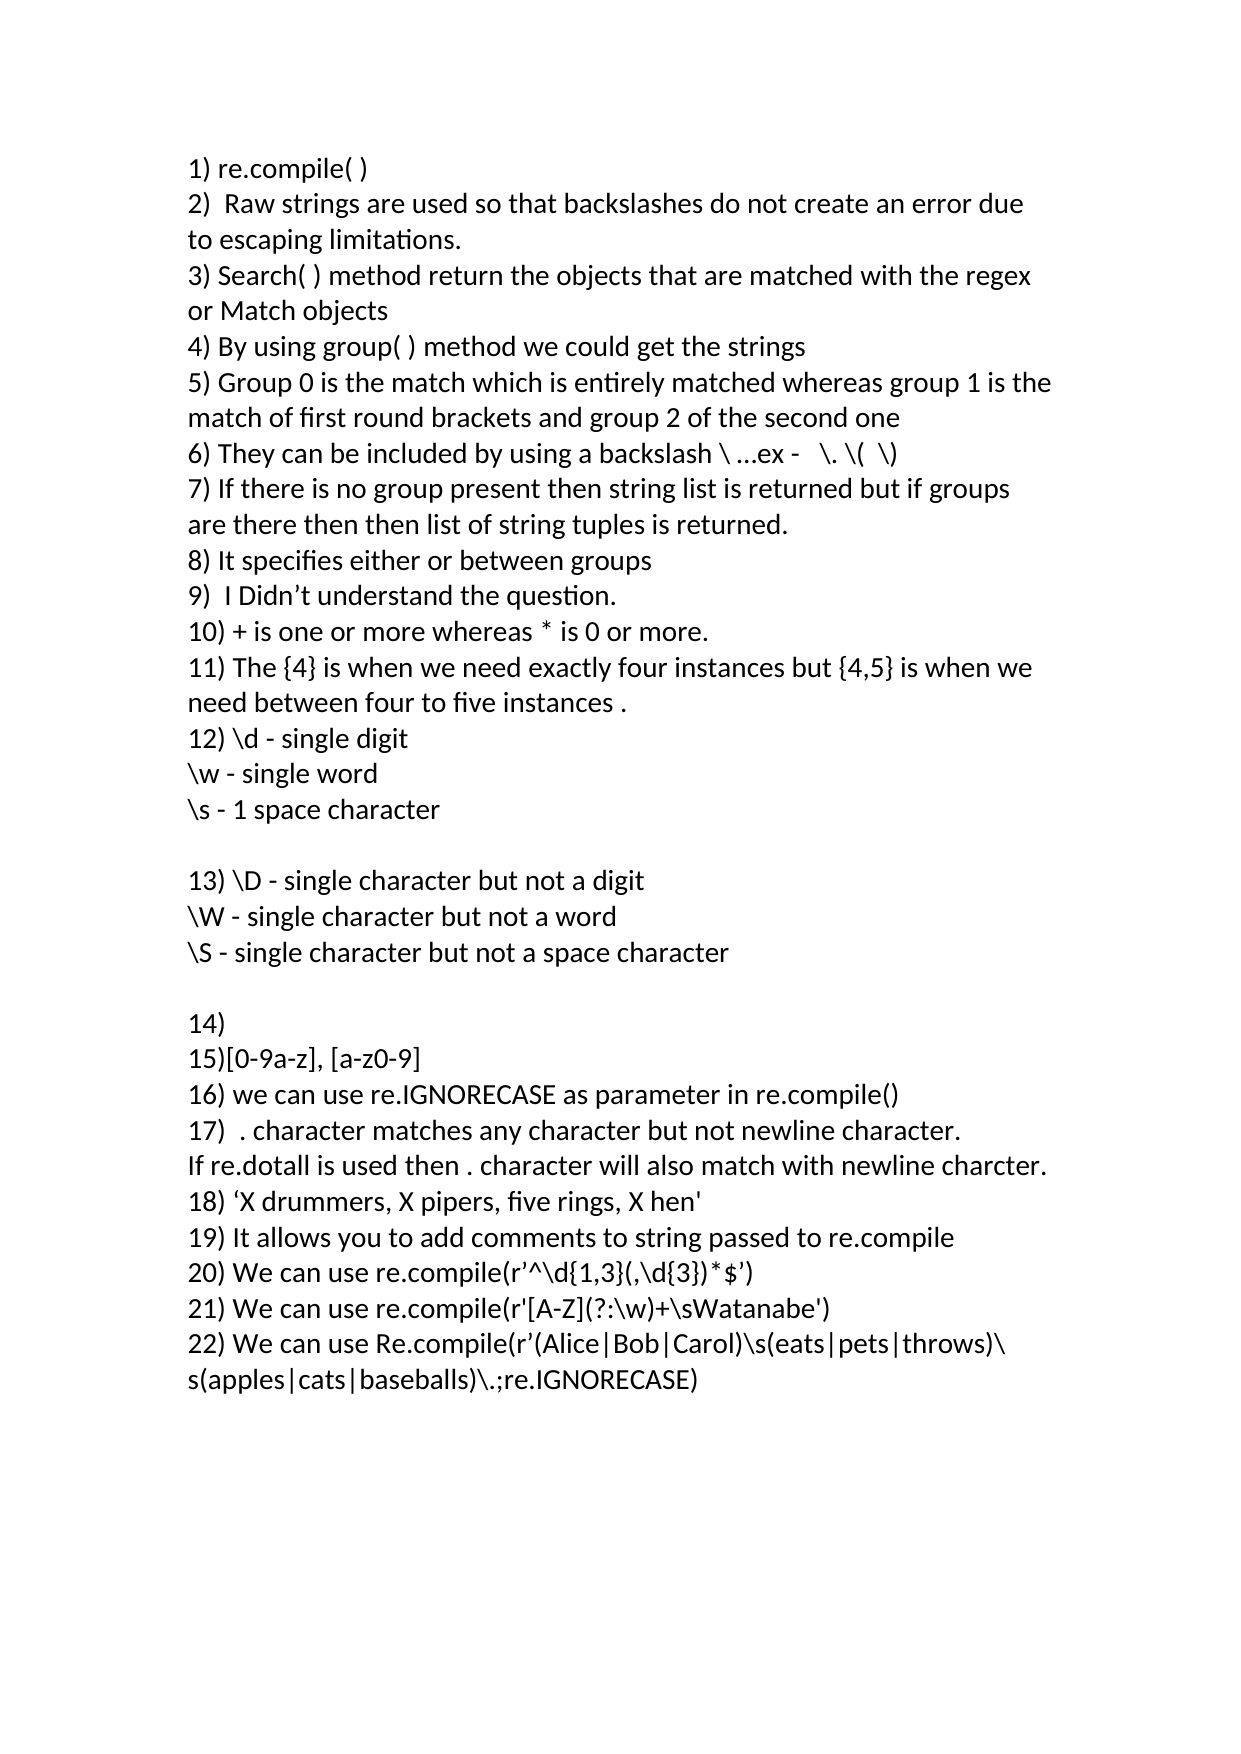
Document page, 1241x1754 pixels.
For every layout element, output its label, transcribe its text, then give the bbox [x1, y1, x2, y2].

list 17) . character matches any character but not newline character. [187, 1112, 1053, 1147]
list ‘X drummers, X pipers, five rings, X hen' [187, 1183, 1053, 1219]
list + is one or more whereas * is 0 or more. [187, 613, 1053, 649]
list It allows you to add comments to string passed to re.compile [187, 1219, 1053, 1254]
list I Didn’t understand the question. [187, 577, 1053, 613]
list \s - 1 space character [187, 791, 1053, 827]
list 16) we can use re.IGNORECASE as parameter in re.compile() [187, 1076, 1053, 1112]
list \W - single character but not a word [187, 898, 1053, 934]
list Search( ) method return the objects that are matched with the regex or Match objects [187, 257, 1053, 328]
list We can use Re.compile(r’(Alice|Bob|Carol)\s(eats|pets|throws)\s(apples|cats|baseballs)\.;re.IGNORECASE) [187, 1326, 1053, 1397]
list By using group( ) method we could get the strings [187, 328, 1053, 364]
list 15)[0-9a-z], [a-z0-9] [187, 1041, 1053, 1076]
list We can use re.compile(r’^\d{1,3}(,\d{3})*$’) [187, 1254, 1053, 1290]
list re.compile( ) [187, 150, 1053, 186]
list If re.dotall is used then . character will also match with newline charcter. [187, 1147, 1053, 1183]
list If there is no group present then string list is returned but if groups are there then then list of string tuples is returned. [187, 471, 1053, 542]
list They can be included by using a backslash \ …ex - \. \( \) [187, 435, 1053, 471]
list It specifies either or between groups [187, 542, 1053, 577]
list We can use re.compile(r'[A-Z](?:\w)+\sWatanabe') [187, 1290, 1053, 1326]
list \S - single character but not a space character [187, 934, 1053, 969]
list \w - single word [187, 756, 1053, 791]
list \D - single character but not a digit [187, 862, 1053, 898]
list 14) [187, 1005, 1053, 1041]
list Raw strings are used so that backslashes do not create an error due to escaping limitations. [187, 186, 1053, 257]
list Group 0 is the match which is entirely matched whereas group 1 is the match of first round brackets and group 2 of the second one [187, 364, 1053, 435]
list The {4} is when we need exactly four instances but {4,5} is when we need between four to five instances . [187, 649, 1053, 720]
list \d - single digit [187, 720, 1053, 756]
